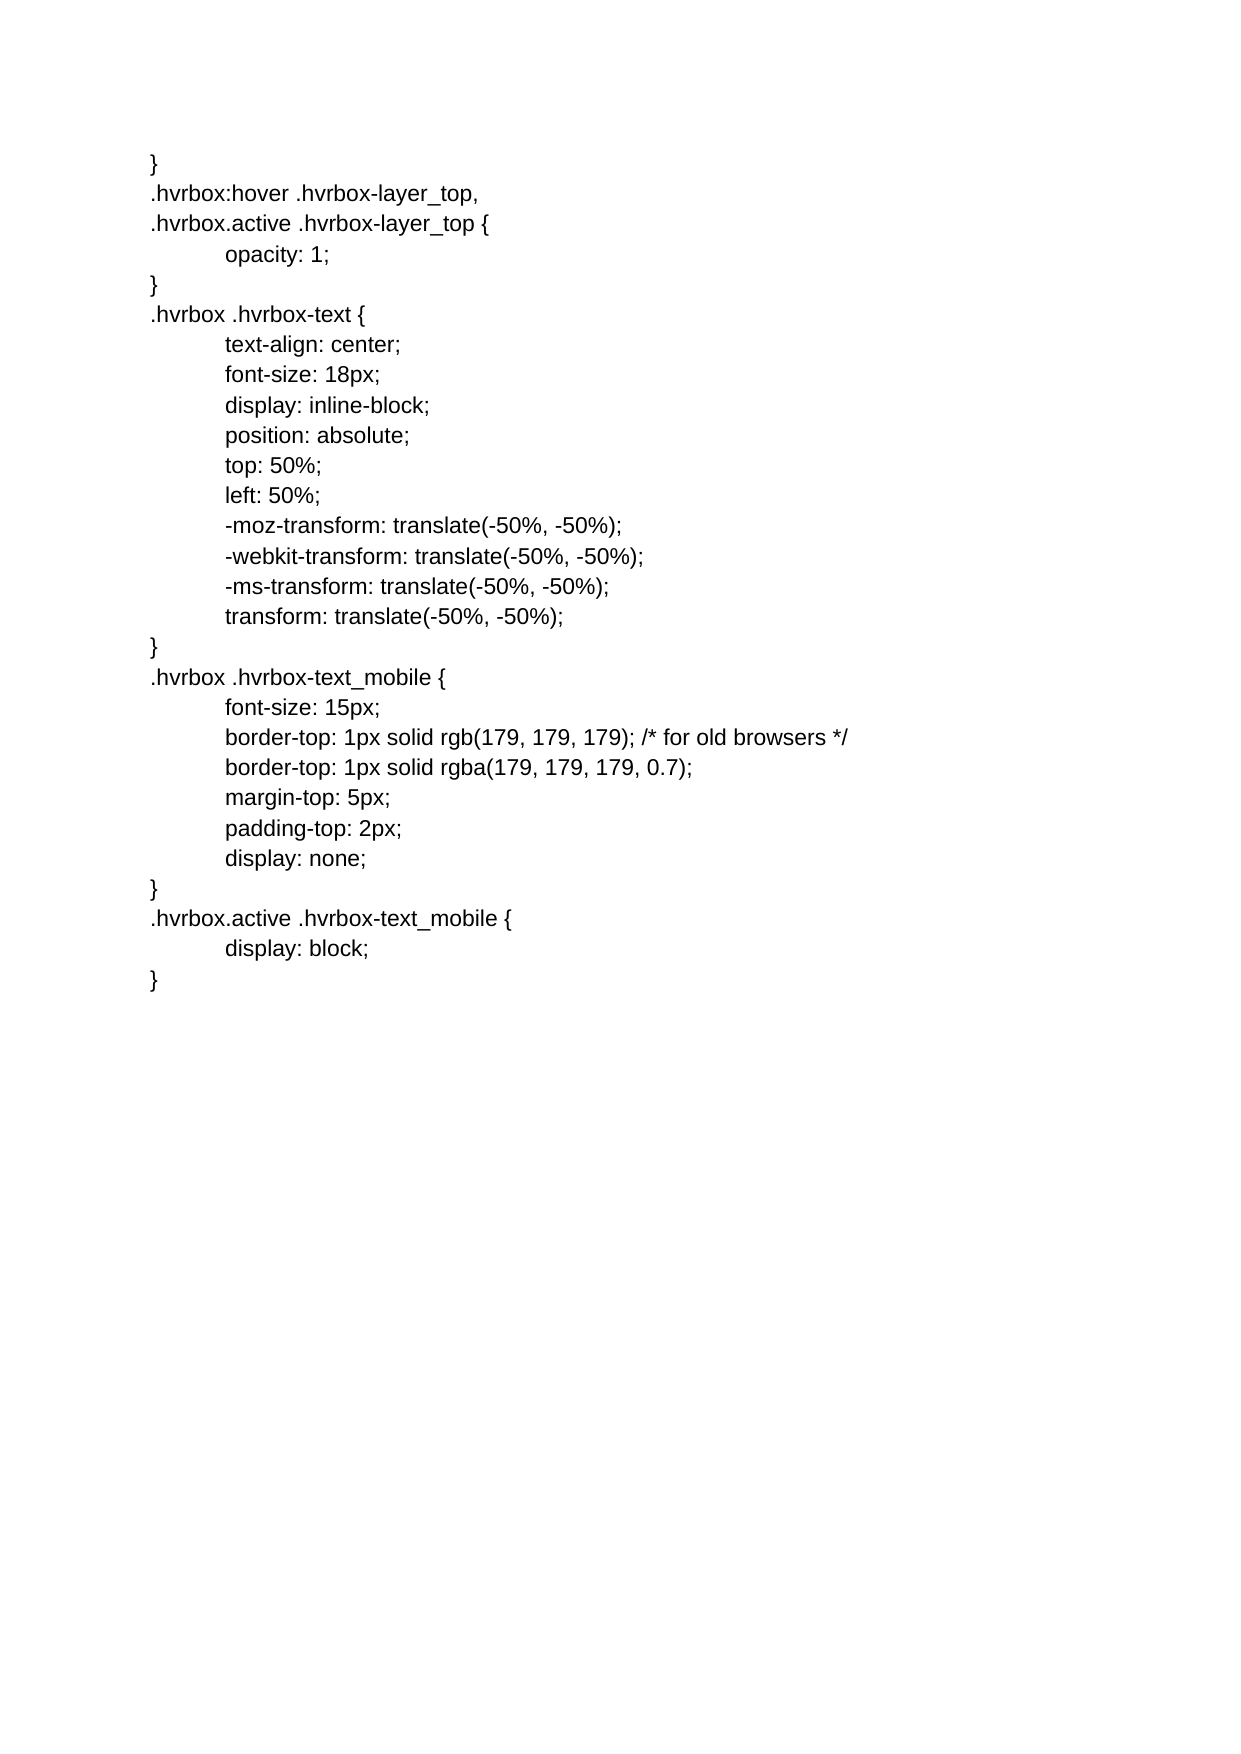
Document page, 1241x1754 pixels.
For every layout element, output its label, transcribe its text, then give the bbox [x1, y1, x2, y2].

text top: 50%; [150, 452, 1090, 478]
text } [150, 633, 1090, 660]
text } [150, 271, 1090, 297]
text .hvrbox.active .hvrbox-text_mobile { [150, 905, 1090, 932]
text left: 50%; [150, 482, 1090, 509]
text padding-top: 2px; [150, 814, 1090, 841]
text display: none; [150, 845, 1090, 871]
text transform: translate(-50%, -50%); [150, 603, 1090, 629]
text display: block; [150, 935, 1090, 962]
text border-top: 1px solid rgb(179, 179, 179); /* for old browsers */ [150, 724, 1090, 750]
text margin-top: 5px; [150, 784, 1090, 811]
text } [150, 966, 1090, 992]
text } [150, 875, 1090, 901]
text .hvrbox.active .hvrbox-layer_top { [150, 210, 1090, 237]
text .hvrbox .hvrbox-text_mobile { [150, 663, 1090, 690]
text position: absolute; [150, 422, 1090, 448]
text font-size: 15px; [150, 694, 1090, 720]
text .hvrbox .hvrbox-text { [150, 301, 1090, 327]
text font-size: 18px; [150, 361, 1090, 388]
text display: inline-block; [150, 392, 1090, 418]
text .hvrbox:hover .hvrbox-layer_top, [150, 180, 1090, 207]
text } [150, 150, 1090, 176]
text -ms-transform: translate(-50%, -50%); [150, 573, 1090, 599]
text -webkit-transform: translate(-50%, -50%); [150, 543, 1090, 569]
text text-align: center; [150, 331, 1090, 358]
text border-top: 1px solid rgba(179, 179, 179, 0.7); [150, 754, 1090, 781]
text opacity: 1; [150, 241, 1090, 267]
text -moz-transform: translate(-50%, -50%); [150, 512, 1090, 539]
